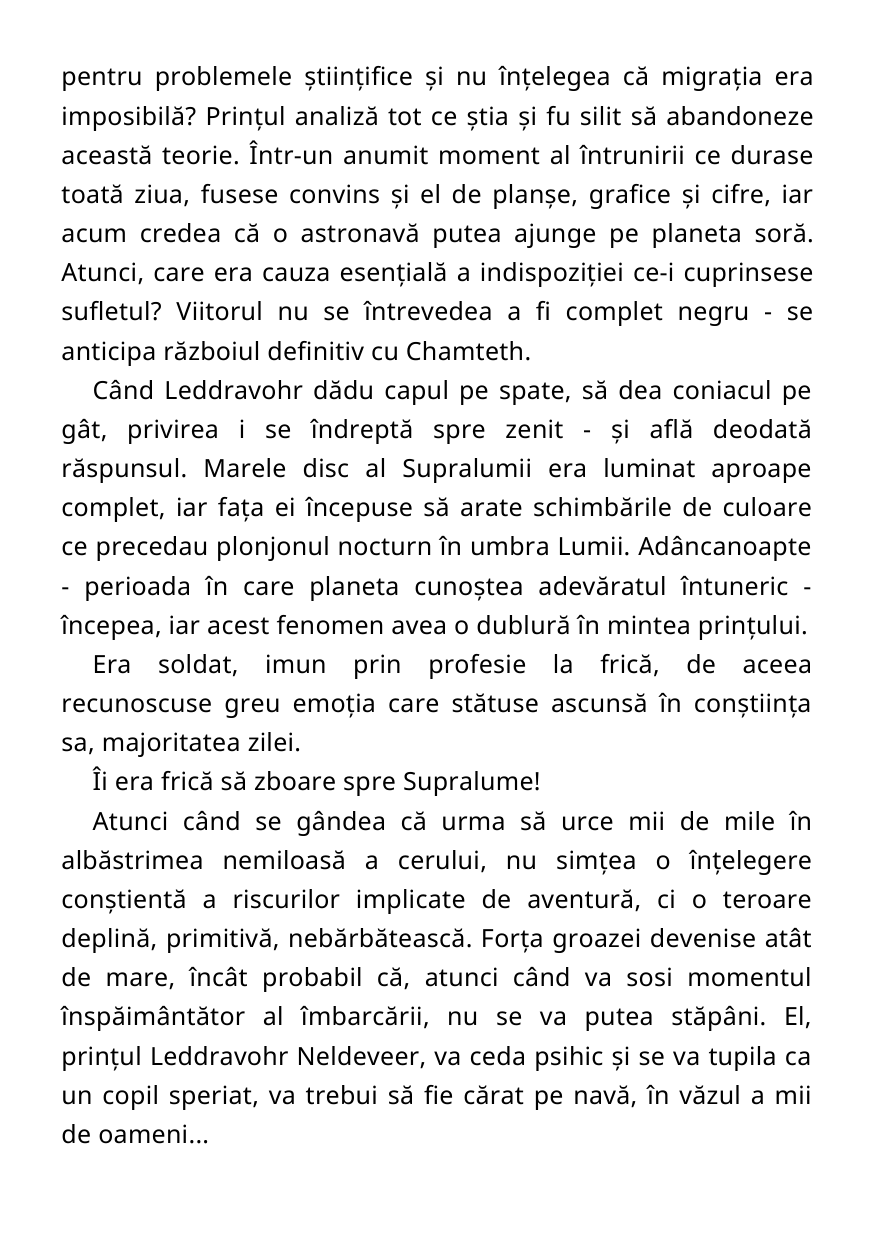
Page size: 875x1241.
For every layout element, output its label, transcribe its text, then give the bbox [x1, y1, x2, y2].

text Era soldat, imun prin profesie la frică, de aceea recunoscuse greu emoţia care stătuse ascunsă în conştiinţa sa, majoritatea zilei. [61, 647, 813, 759]
text Când Leddravohr dădu capul pe spate, să dea coniacul pe gât, privirea i se îndreptă spre zenit - şi află deodată răspunsul. Marele disc al Supralumii era luminat aproape complet, iar faţa ei începuse să arate schimbările de culoare ce precedau plonjonul nocturn în umbra Lumii. Adâncanoapte - perioada în care planeta cunoştea adevăratul întuneric - începea, iar acest fenomen avea o dublură în mintea prinţului. [61, 372, 813, 641]
text Atunci când se gândea că urma să urce mii de mile în albăstrimea nemiloasă a cerului, nu simţea o înţelegere conştientă a riscurilor implicate de aventură, ci o teroare deplină, primitivă, nebărbătească. Forţa groazei devenise atât de mare, încât probabil că, atunci când va sosi momentul înspăimântător al îmbarcării, nu se va putea stăpâni. El, prinţul Leddravohr Neldeveer, va ceda psihic şi se va tupila ca un copil speriat, va trebui să fie cărat pe navă, în văzul a mii de oameni... [61, 803, 813, 1151]
text Îi era frică să zboare spre Supralume! [61, 764, 815, 798]
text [61, 59, 815, 367]
